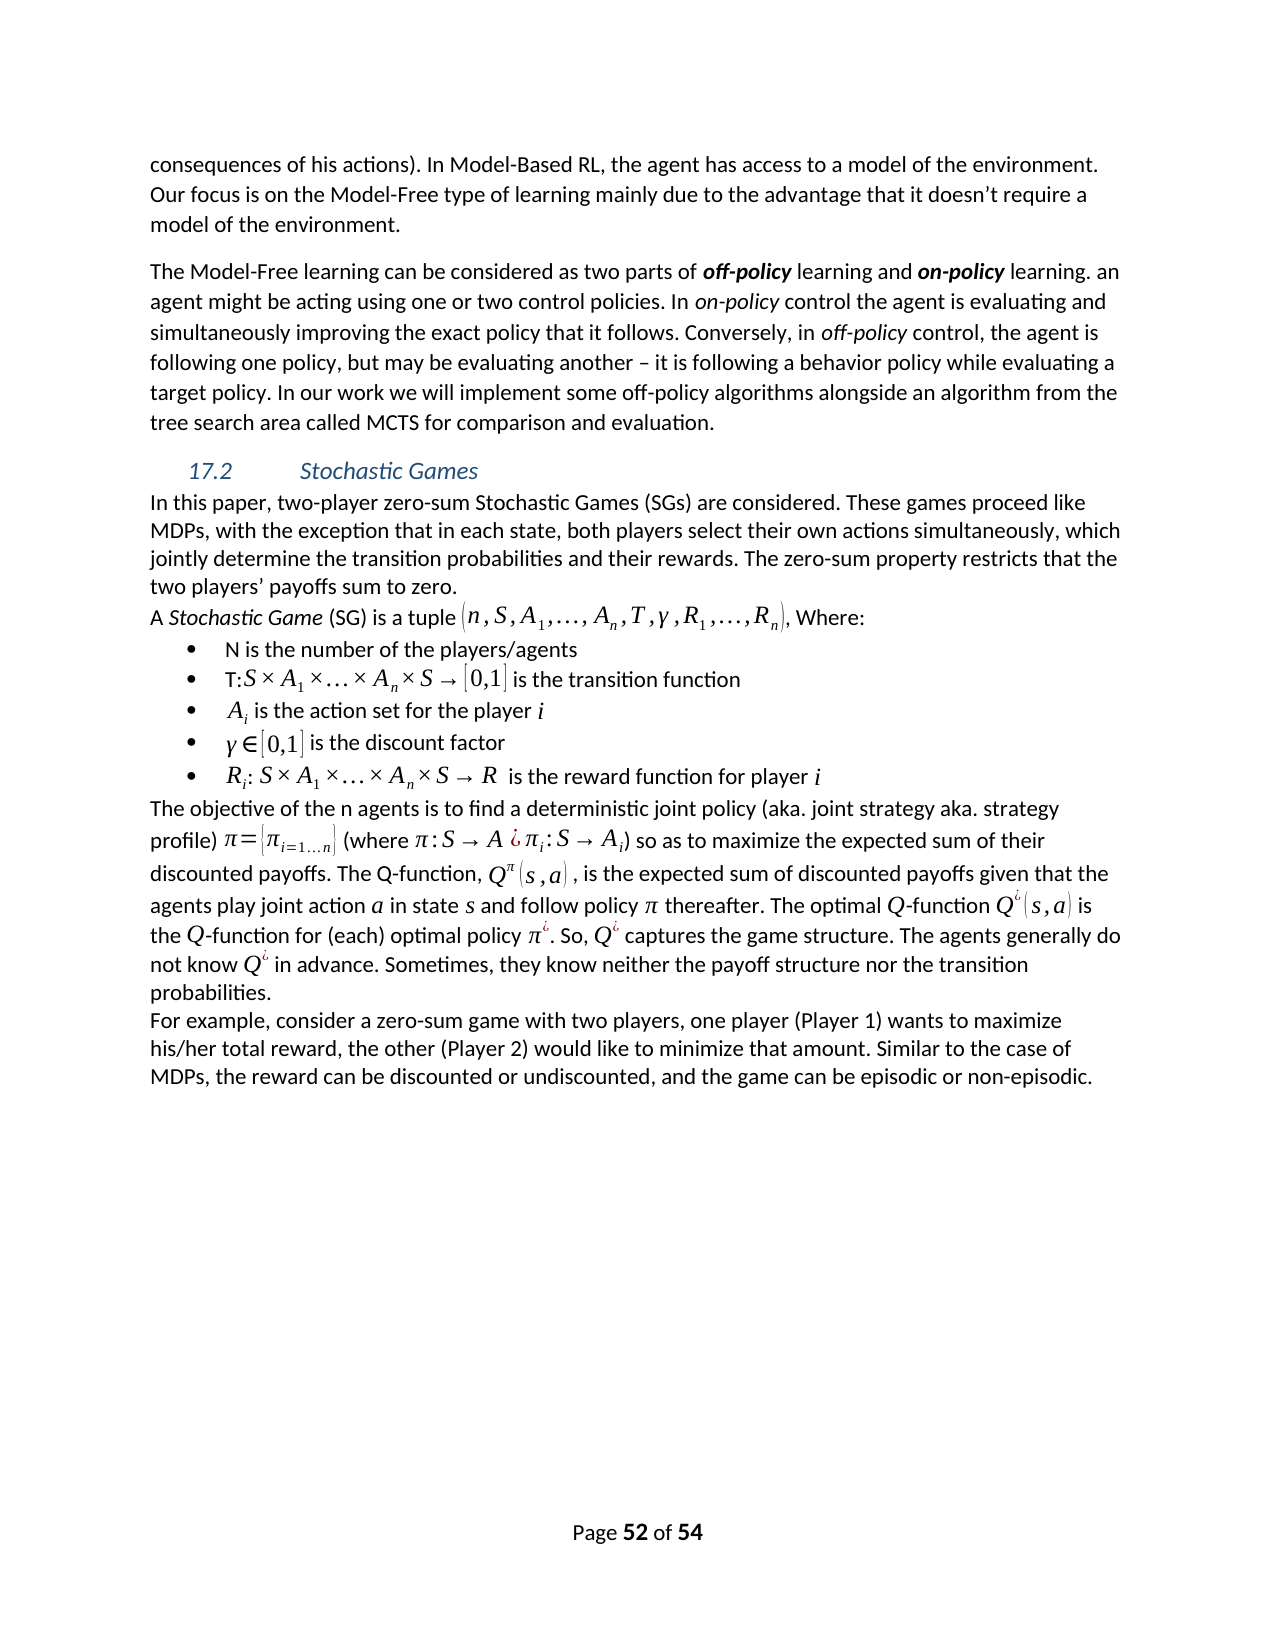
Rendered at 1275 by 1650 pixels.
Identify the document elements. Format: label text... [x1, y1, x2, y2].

list T: is the transition function [187, 663, 1125, 696]
list : is the reward function for player [187, 760, 1125, 794]
text For example, consider a zero-sum game with two players, one player (Player 1) wants to maximize his/her total reward, the other (Player 2) would like to minimize that amount. Similar to the case of MDPs, the reward can be discounted or undiscounted, and the game can be episodic or non-episodic. [150, 1006, 1125, 1090]
text The objective of the n agents is to find a deterministic joint policy (aka. joint strategy aka. strategy profile) (where ) so as to maximize the expected sum of their discounted payoffs. The Q-function, , is the expected sum of discounted payoffs given that the agents play joint action in state and follow policy thereafter. The optimal -function is the -function for (each) optimal policy . So, captures the game structure. The agents generally do not know in advance. Sometimes, they know neither the payoff structure nor the transition probabilities. [150, 794, 1125, 1006]
list is the discount factor [187, 728, 1125, 760]
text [150, 150, 1125, 238]
list is the action set for the player [187, 696, 1125, 728]
subtitle Stochastic Games [153, 455, 1125, 486]
list N is the number of the players/agents [187, 635, 1125, 663]
text In this paper, two-player zero-sum Stochastic Games (SGs) are considered. These games proceed like MDPs, with the exception that in each state, both players select their own actions simultaneously, which jointly determine the transition probabilities and their rewards. The zero-sum property restricts that the two players’ payoffs sum to zero. [150, 488, 1125, 600]
text A Stochastic Game (SG) is a tuple , Where: [150, 600, 1125, 635]
text The Model-Free learning can be considered as two parts of off-policy learning and on-policy learning. an agent might be acting using one or two control policies. In on-policy control the agent is evaluating and simultaneously improving the exact policy that it follows. Conversely, in off-policy control, the agent is following one policy, but may be evaluating another – it is following a behavior policy while evaluating a target policy. In our work we will implement some off-policy algorithms alongside an algorithm from the tree search area called MCTS for comparison and evaluation. [150, 257, 1125, 436]
